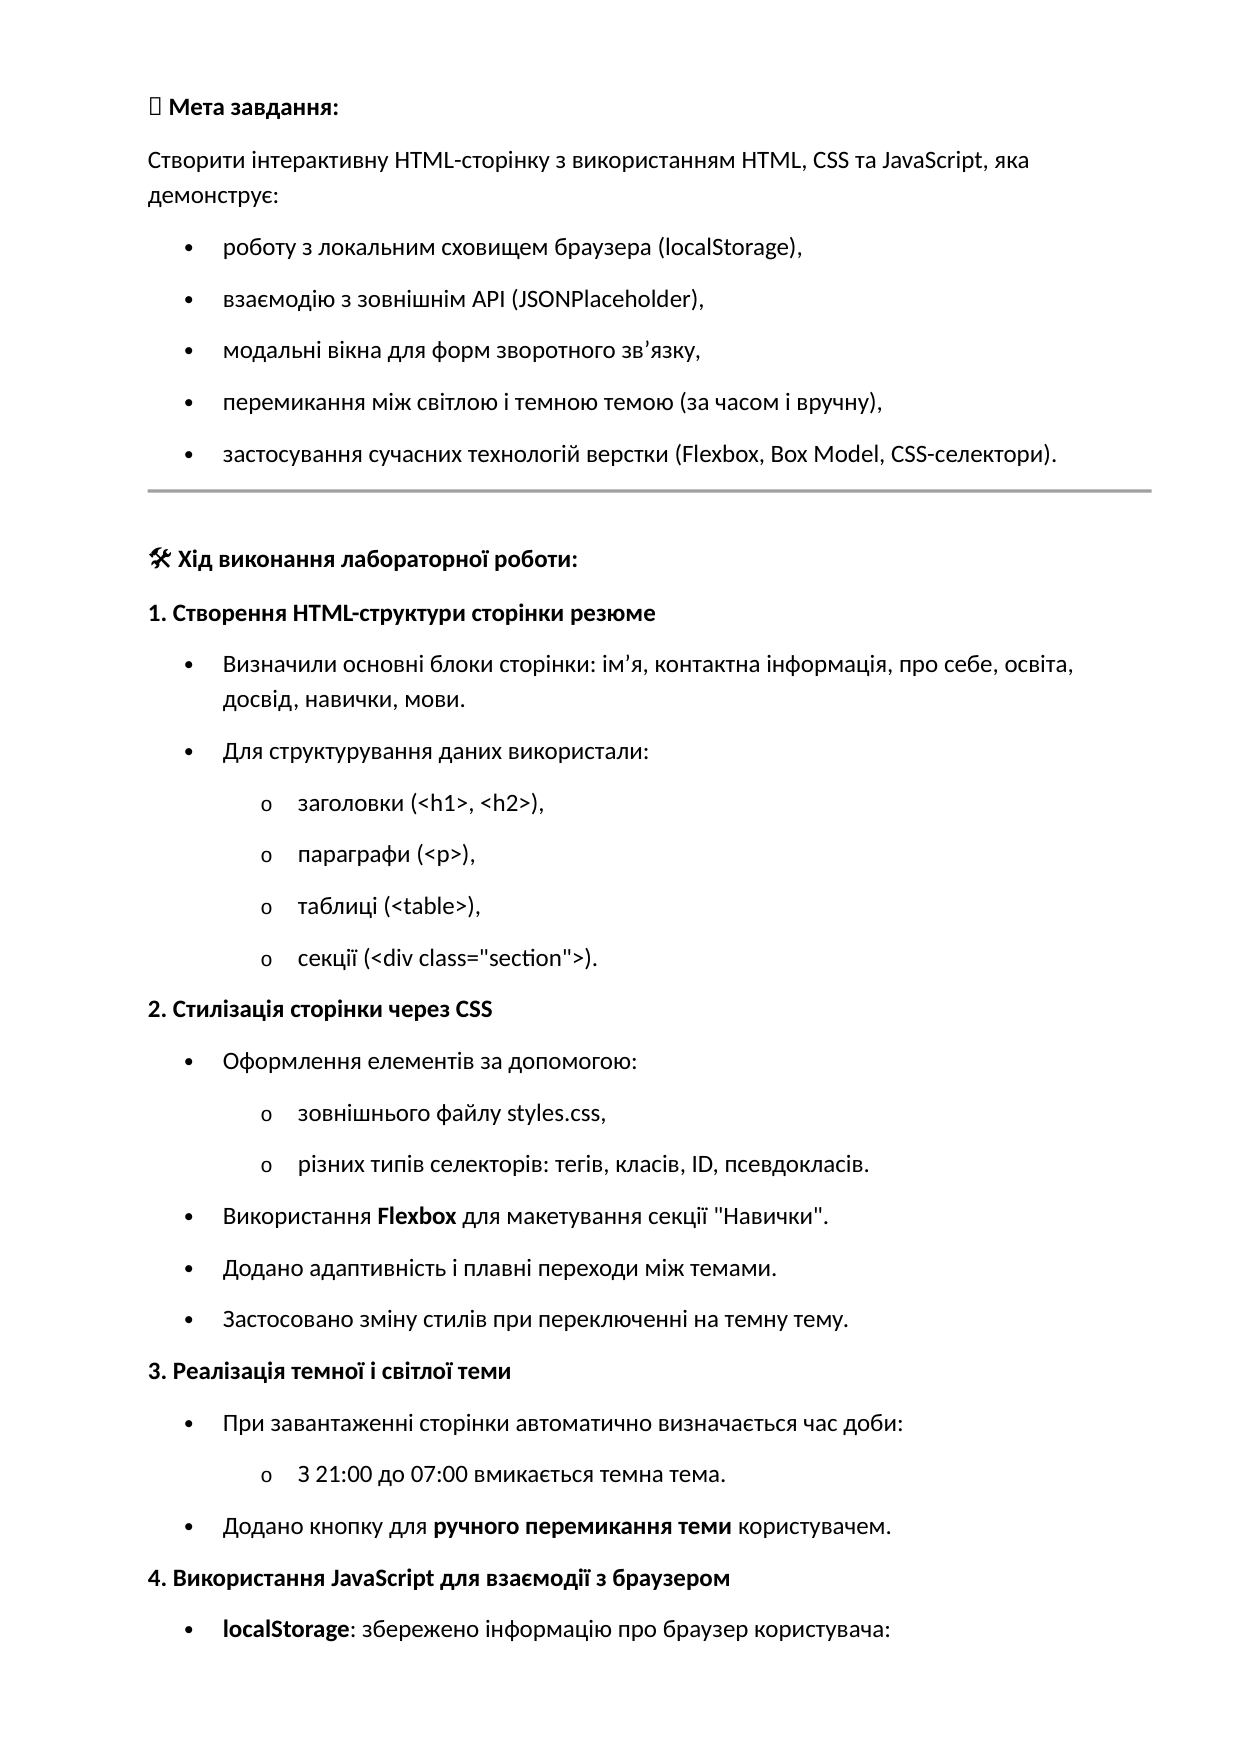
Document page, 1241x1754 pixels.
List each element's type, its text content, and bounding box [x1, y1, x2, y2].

text 🛠️ Хід виконання лабораторної роботи: [148, 541, 1152, 575]
list перемикання між світлою і темною темою (за часом і вручну), [185, 386, 1152, 417]
text 2. Стилізація сторінки через CSS [148, 993, 1152, 1024]
list Застосовано зміну стилів при переключенні на темну тему. [185, 1303, 1152, 1334]
text 3. Реалізація темної і світлої теми [148, 1355, 1152, 1386]
text 🎯 Мета завдання: [148, 88, 1152, 123]
list Визначили основні блоки сторінки: ім’я, контактна інформація, про себе, освіта, досвід, навички, мови. [185, 648, 1152, 714]
list зовнішнього файлу styles.css, [260, 1097, 1152, 1127]
list Використання Flexbox для макетування секції "Навички". [185, 1200, 1152, 1231]
list Для структурування даних використали: [185, 735, 1152, 766]
list Оформлення елементів за допомогою: [185, 1045, 1152, 1076]
list заголовки (<h1>, <h2>), [260, 787, 1152, 817]
list взаємодію з зовнішнім API (JSONPlaceholder), [185, 283, 1152, 313]
list При завантаженні сторінки автоматично визначається час доби: [185, 1407, 1152, 1437]
text 4. Використання JavaScript для взаємодії з браузером [148, 1562, 1152, 1592]
list роботу з локальним сховищем браузера (localStorage), [185, 231, 1152, 262]
text Створити інтерактивну HTML-сторінку з використанням HTML, CSS та JavaScript, яка демонструє: [148, 144, 1152, 210]
list З 21:00 до 07:00 вмикається темна тема. [260, 1458, 1152, 1489]
list таблиці (<table>), [260, 890, 1152, 921]
list секції (<div class="section">). [260, 942, 1152, 972]
list модальні вікна для форм зворотного зв’язку, [185, 334, 1152, 365]
list Додано адаптивність і плавні переходи між темами. [185, 1252, 1152, 1282]
list застосування сучасних технологій верстки (Flexbox, Box Model, CSS-селектори). [185, 438, 1152, 468]
list різних типів селекторів: тегів, класів, ID, псевдокласів. [260, 1148, 1152, 1179]
list параграфи (<p>), [260, 838, 1152, 869]
text 1. Створення HTML-структури сторінки резюме [148, 597, 1152, 627]
list localStorage: збережено інформацію про браузер користувача: [185, 1613, 1152, 1644]
list Додано кнопку для ручного перемикання теми користувачем. [185, 1510, 1152, 1541]
